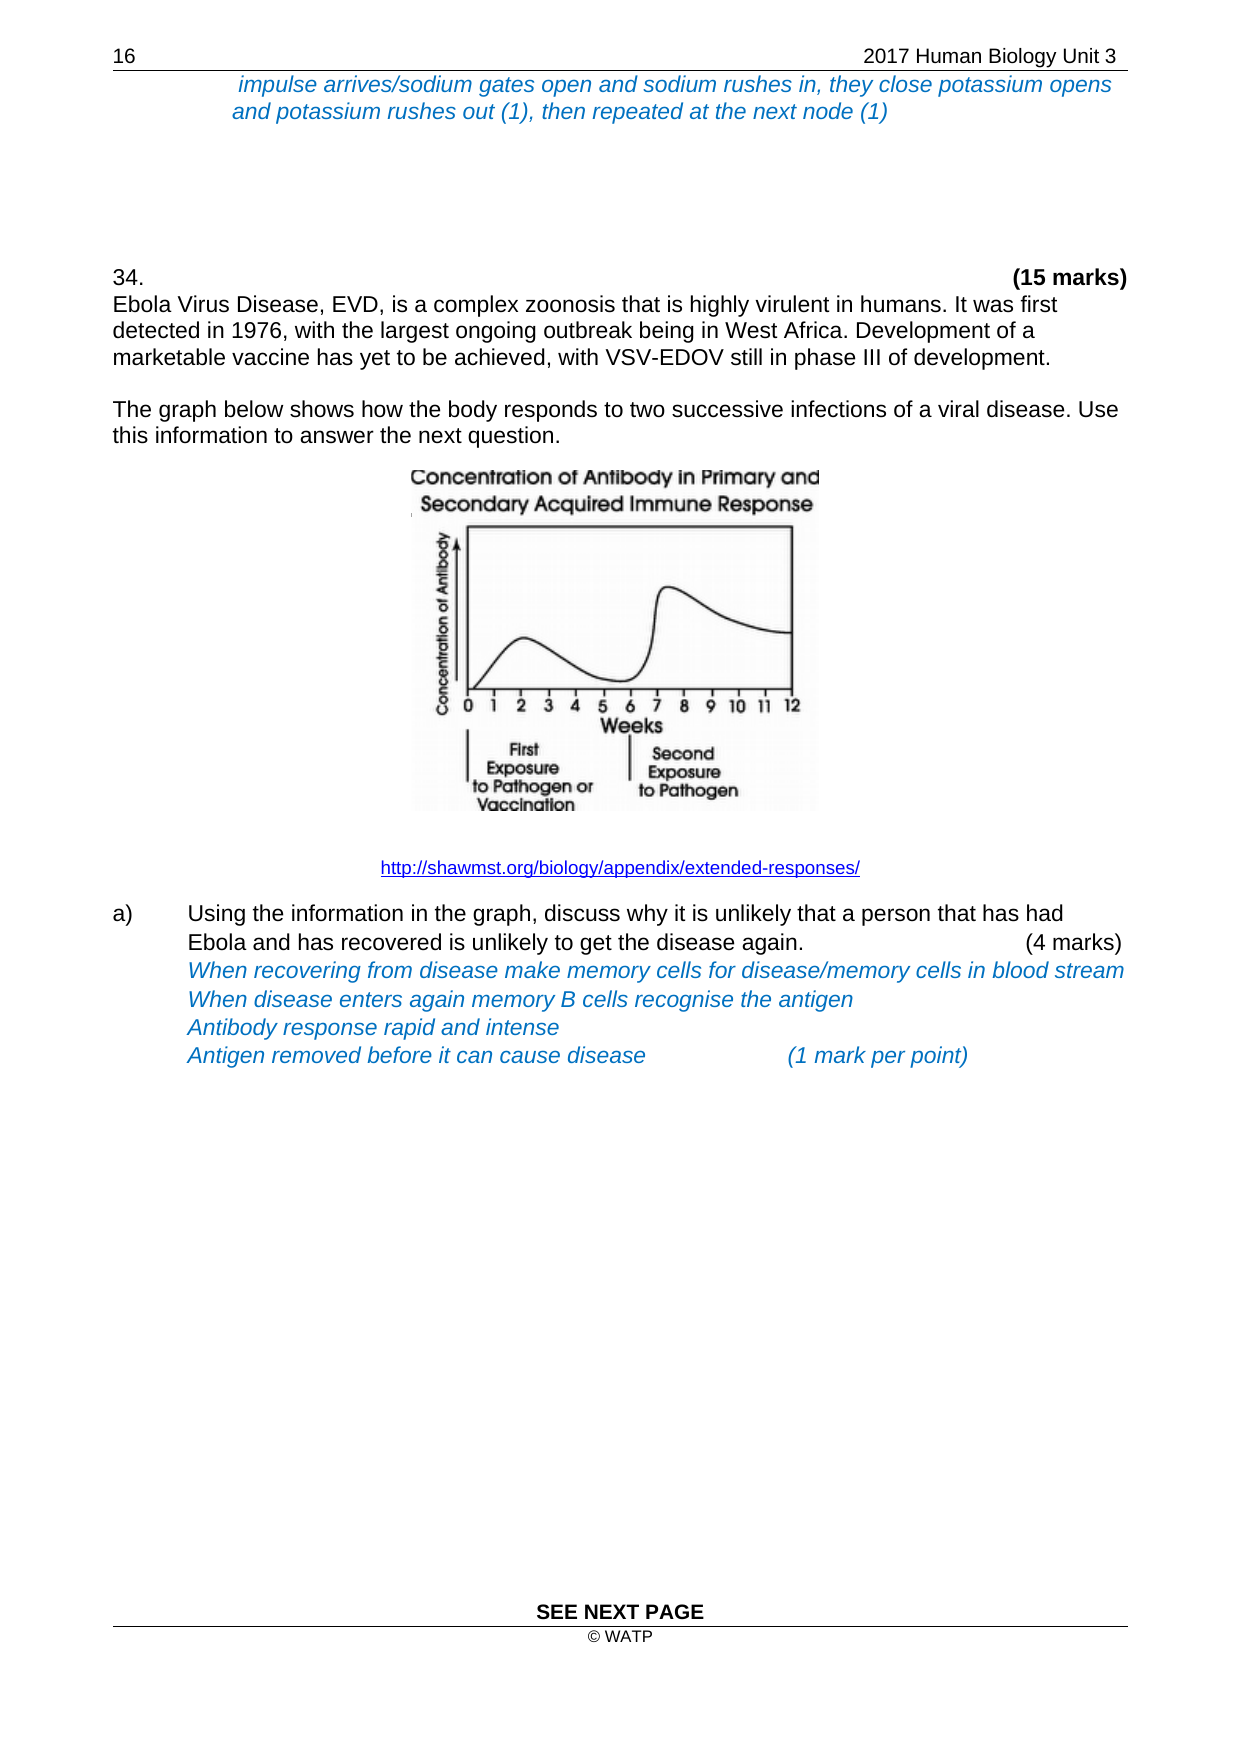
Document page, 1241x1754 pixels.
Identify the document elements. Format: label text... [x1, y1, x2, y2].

picture [411, 470, 819, 811]
list When disease enters again memory B cells recognise the antigen [187, 986, 1128, 1012]
text impulse arrives/sodium gates open and sodium rushes in, they close potassium opens and potassium rushes out (1), then repeated at the next node (1) [232, 71, 1128, 124]
list Antibody response rapid and intense [187, 1014, 1128, 1040]
text Ebola Virus Disease, EVD, is a complex zoonosis that is highly virulent in humans. It was first detected in 1976, with the largest ongoing outbreak being in West Africa. Development of a marketable vaccine has yet to be achieved, with VSV-EDOV still in phase III of development. [112, 291, 1128, 370]
list Using the information in the graph, discuss why it is unlikely that a person that has had Ebola and has recovered is unlikely to get the disease again. (4 marks) [112, 900, 1128, 955]
list Antigen removed before it can cause disease (1 mark per point) [187, 1042, 1128, 1069]
list When recovering from disease make memory cells for disease/memory cells in blood stream [187, 957, 1128, 983]
text 34. (15 marks) [112, 264, 1128, 291]
text The graph below shows how the body responds to two successive infections of a viral disease. Use this information to answer the next question. [112, 396, 1128, 502]
text http://shawmst.org/biology/appendix/extended-responses/ [112, 857, 1128, 879]
